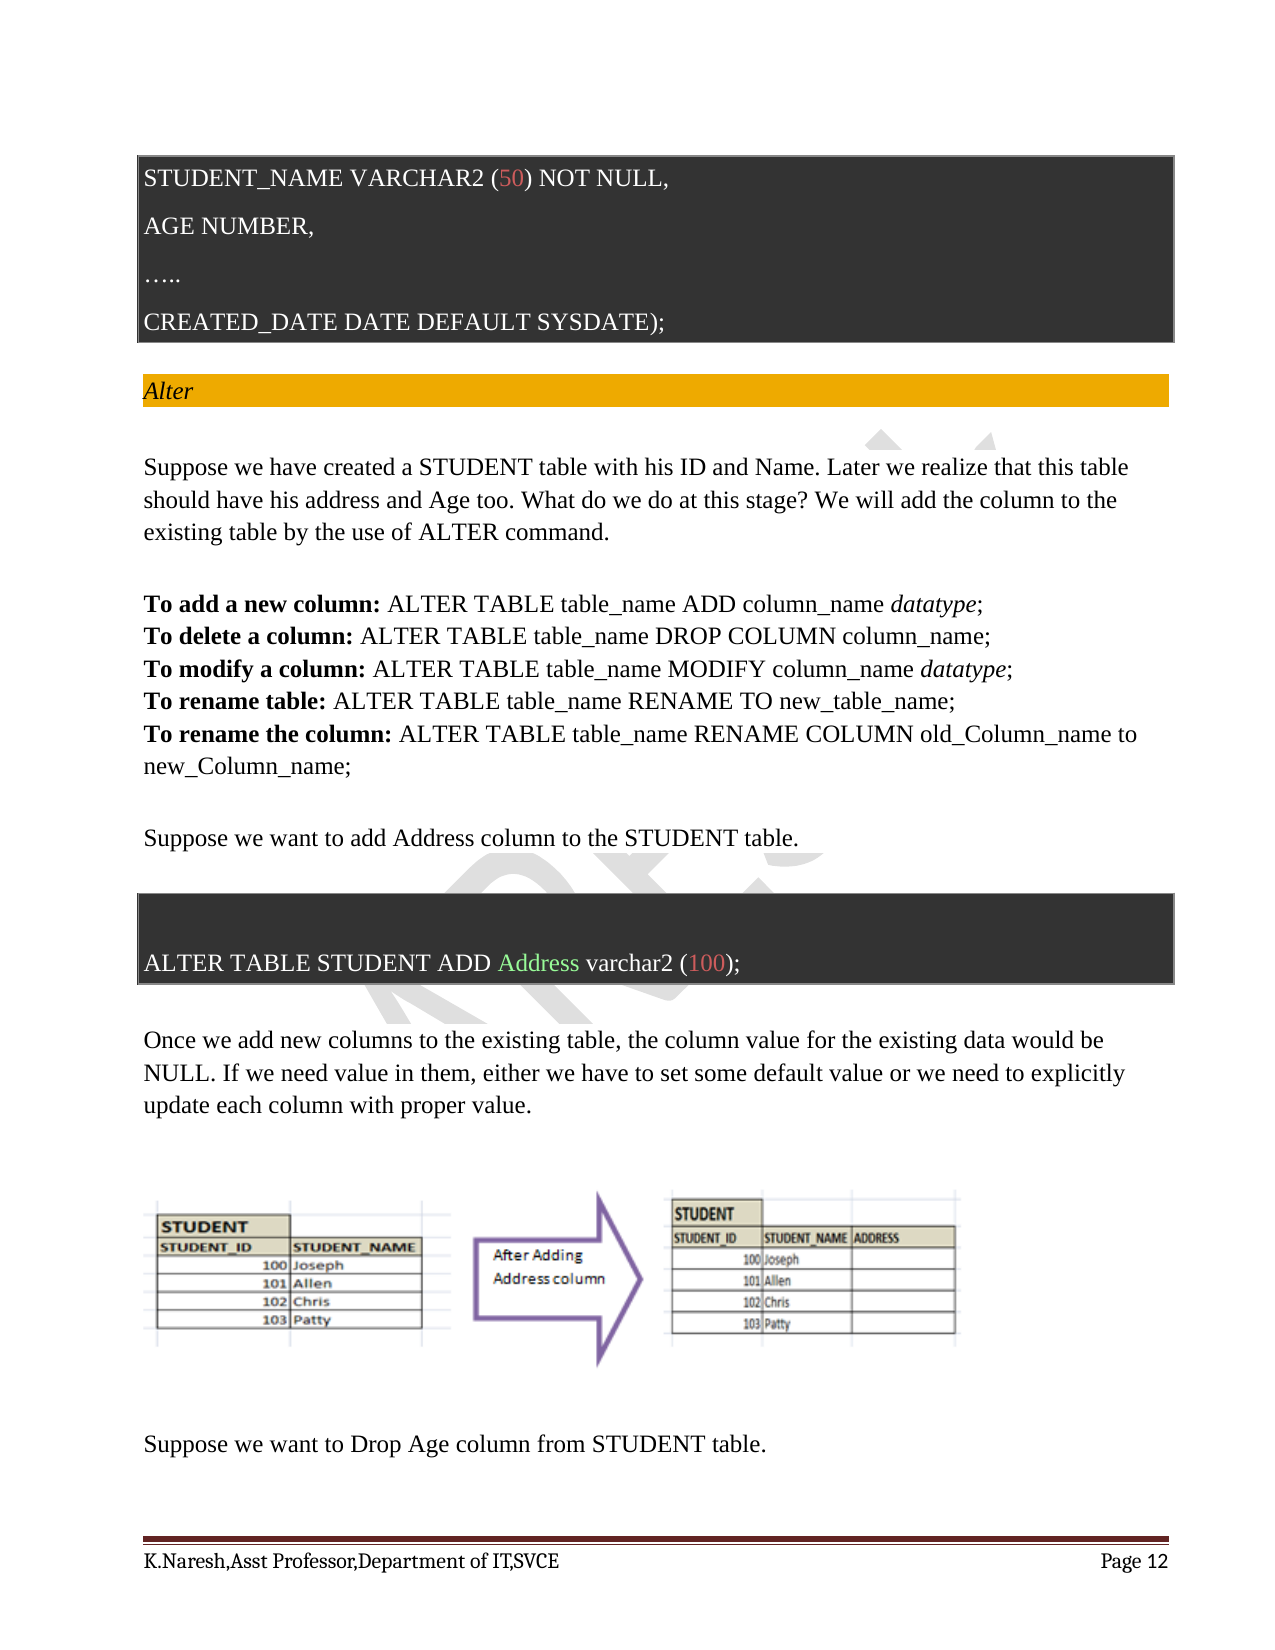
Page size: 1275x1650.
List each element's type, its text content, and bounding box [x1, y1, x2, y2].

text CREATED_DATE DATE DEFAULT SYSDATE); [139, 299, 1173, 342]
text Suppose we want to add Address column to the STUDENT table. [143, 821, 1169, 853]
subtitle Alter [143, 374, 1169, 407]
text ALTER TABLE STUDENT ADD Address varchar2 (100); [139, 941, 1173, 983]
picture [143, 1168, 980, 1380]
text To add a new column: ALTER TABLE table_name ADD column_name datatype; To delete a column: ALTER TABLE table_name DROP COLUMN column_name; To modify a column: ALTER TABLE table_name MODIFY column_name datatype; To rename table: ALTER TABLE table_name RENAME TO new_table_name; To rename the column: ALTER TABLE table_name RENAME COLUMN old_Column_name to new_Column_name; [143, 587, 1169, 782]
text Suppose we have created a STUDENT table with his ID and Name. Later we realize that this table should have his address and Age too. What do we do at this stage? We will add the column to the existing table by the use of ALTER command. [143, 450, 1169, 548]
text STUDENT_NAME VARCHAR2 (50) NOT NULL, [139, 157, 1173, 193]
text AGE NUMBER, [139, 203, 1173, 241]
text Once we add new columns to the existing table, the column value for the existing data would be NULL. If we need value in them, either we have to set some default value or we need to explicitly update each column with proper value. [143, 1024, 1169, 1121]
text Suppose we want to Drop Age column from STUDENT table. [143, 1427, 1169, 1459]
text ….. [139, 251, 1173, 289]
